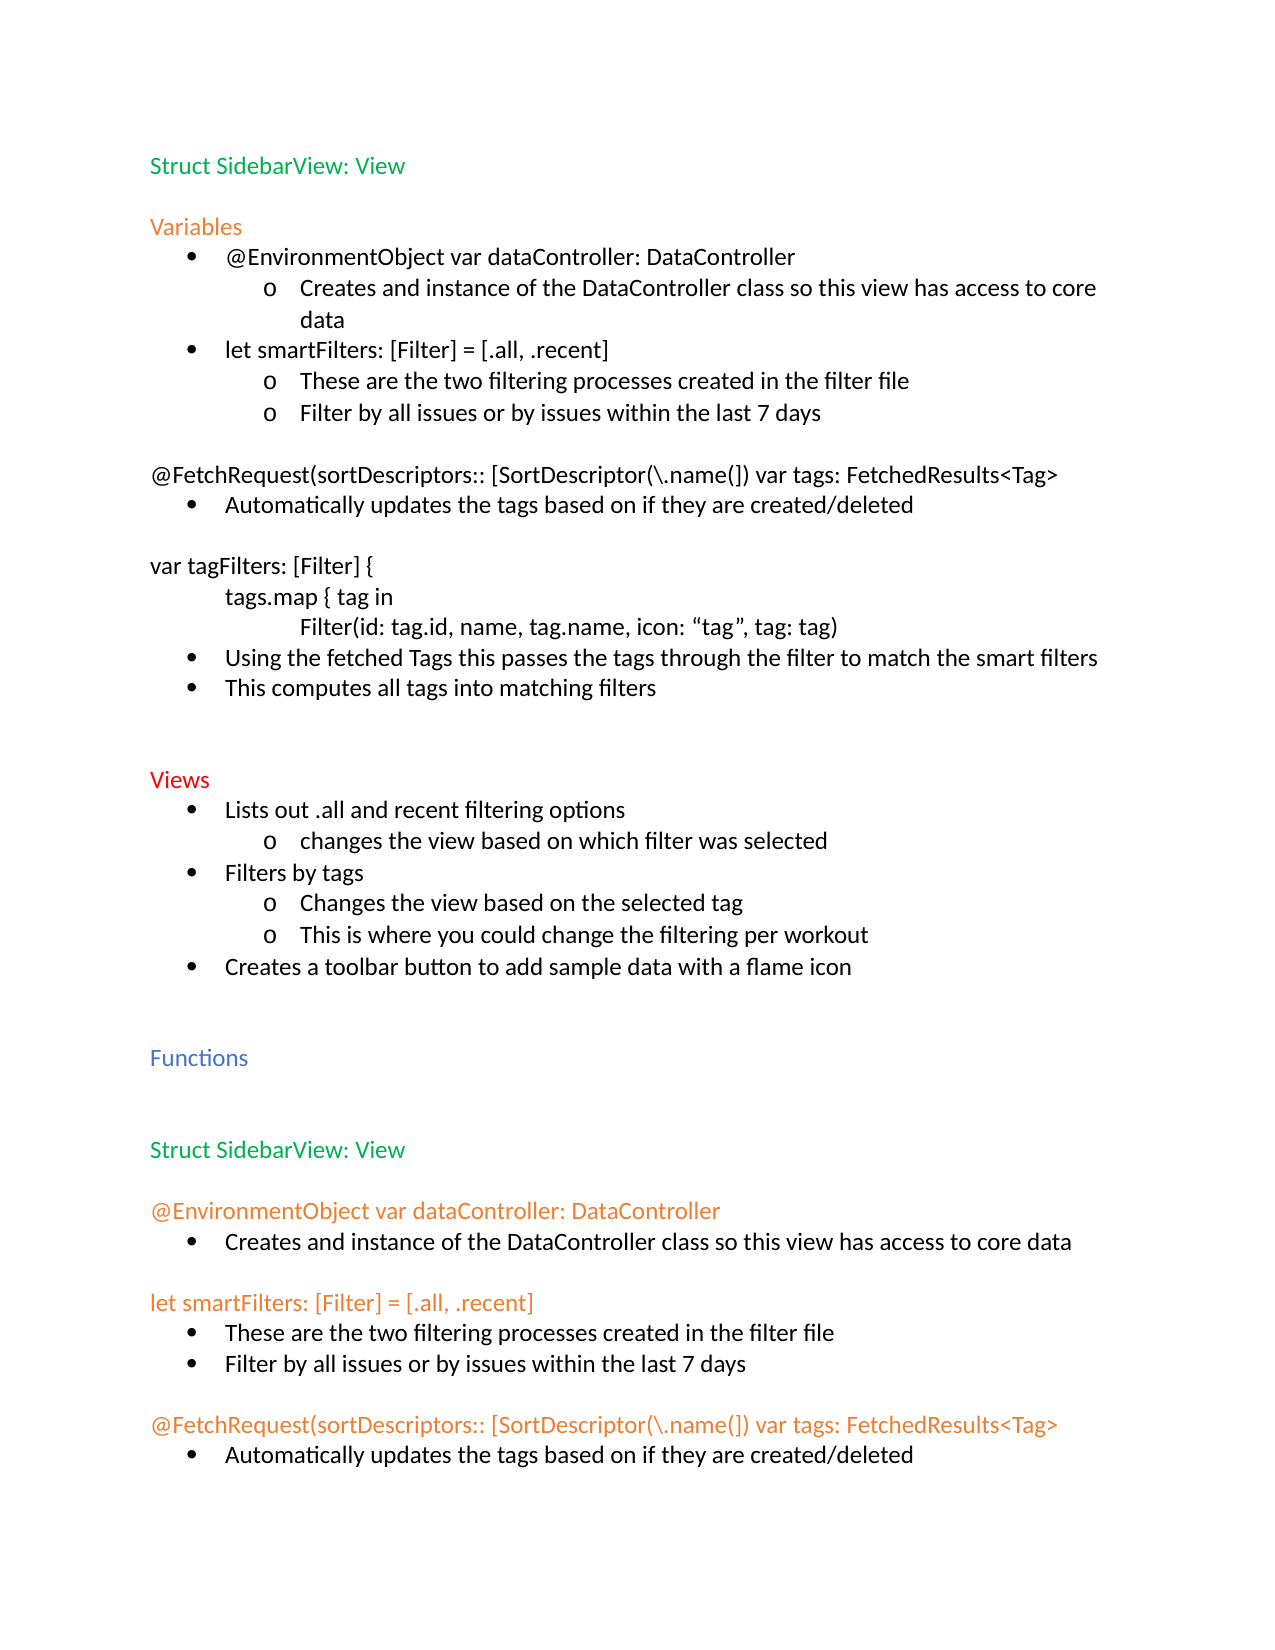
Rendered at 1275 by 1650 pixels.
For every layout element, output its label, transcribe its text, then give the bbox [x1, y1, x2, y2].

list Creates a toolbar button to add sample data with a flame icon [187, 951, 1125, 982]
list This is where you could change the filtering per workout [262, 919, 1125, 951]
list These are the two filtering processes created in the filter file [187, 1317, 1125, 1348]
text @FetchRequest(sortDescriptors:: [SortDescriptor(\.name(]) var tags: FetchedResults<Tag> [150, 1409, 1125, 1439]
text tags.map { tag in [150, 581, 1125, 612]
list Lists out .all and recent filtering options [187, 795, 1125, 825]
list Changes the view based on the selected tag [262, 887, 1125, 919]
list Filter by all issues or by issues within the last 7 days [262, 397, 1125, 428]
list Using the fetched Tags this passes the tags through the filter to match the smart filters [187, 642, 1125, 673]
text Views [150, 764, 1125, 795]
list Automatically updates the tags based on if they are created/deleted [187, 1439, 1125, 1470]
text let smartFilters: [Filter] = [.all, .recent] [150, 1287, 1125, 1317]
list Filters by tags [187, 857, 1125, 887]
text @FetchRequest(sortDescriptors:: [SortDescriptor(\.name(]) var tags: FetchedResults<Tag> [150, 459, 1125, 489]
text var tagFilters: [Filter] { [150, 551, 1125, 581]
text Variables [150, 211, 1125, 242]
list Creates and instance of the DataController class so this view has access to core data [262, 272, 1125, 334]
text @EnvironmentObject var dataController: DataController [150, 1195, 1125, 1226]
list This computes all tags into matching filters [187, 673, 1125, 703]
list Filter by all issues or by issues within the last 7 days [187, 1348, 1125, 1378]
list Automatically updates the tags based on if they are created/deleted [187, 489, 1125, 520]
text Struct SidebarView: View [150, 1134, 1125, 1165]
text Filter(id: tag.id, name, tag.name, icon: “tag”, tag: tag) [150, 612, 1125, 642]
list changes the view based on which filter was selected [262, 825, 1125, 857]
list let smartFilters: [Filter] = [.all, .recent] [187, 334, 1125, 365]
list These are the two filtering processes created in the filter file [262, 365, 1125, 397]
text Struct SidebarView: View [150, 150, 1125, 181]
list Creates and instance of the DataController class so this view has access to core data [187, 1226, 1125, 1256]
list @EnvironmentObject var dataController: DataController [187, 242, 1125, 272]
text Functions [150, 1043, 1125, 1073]
